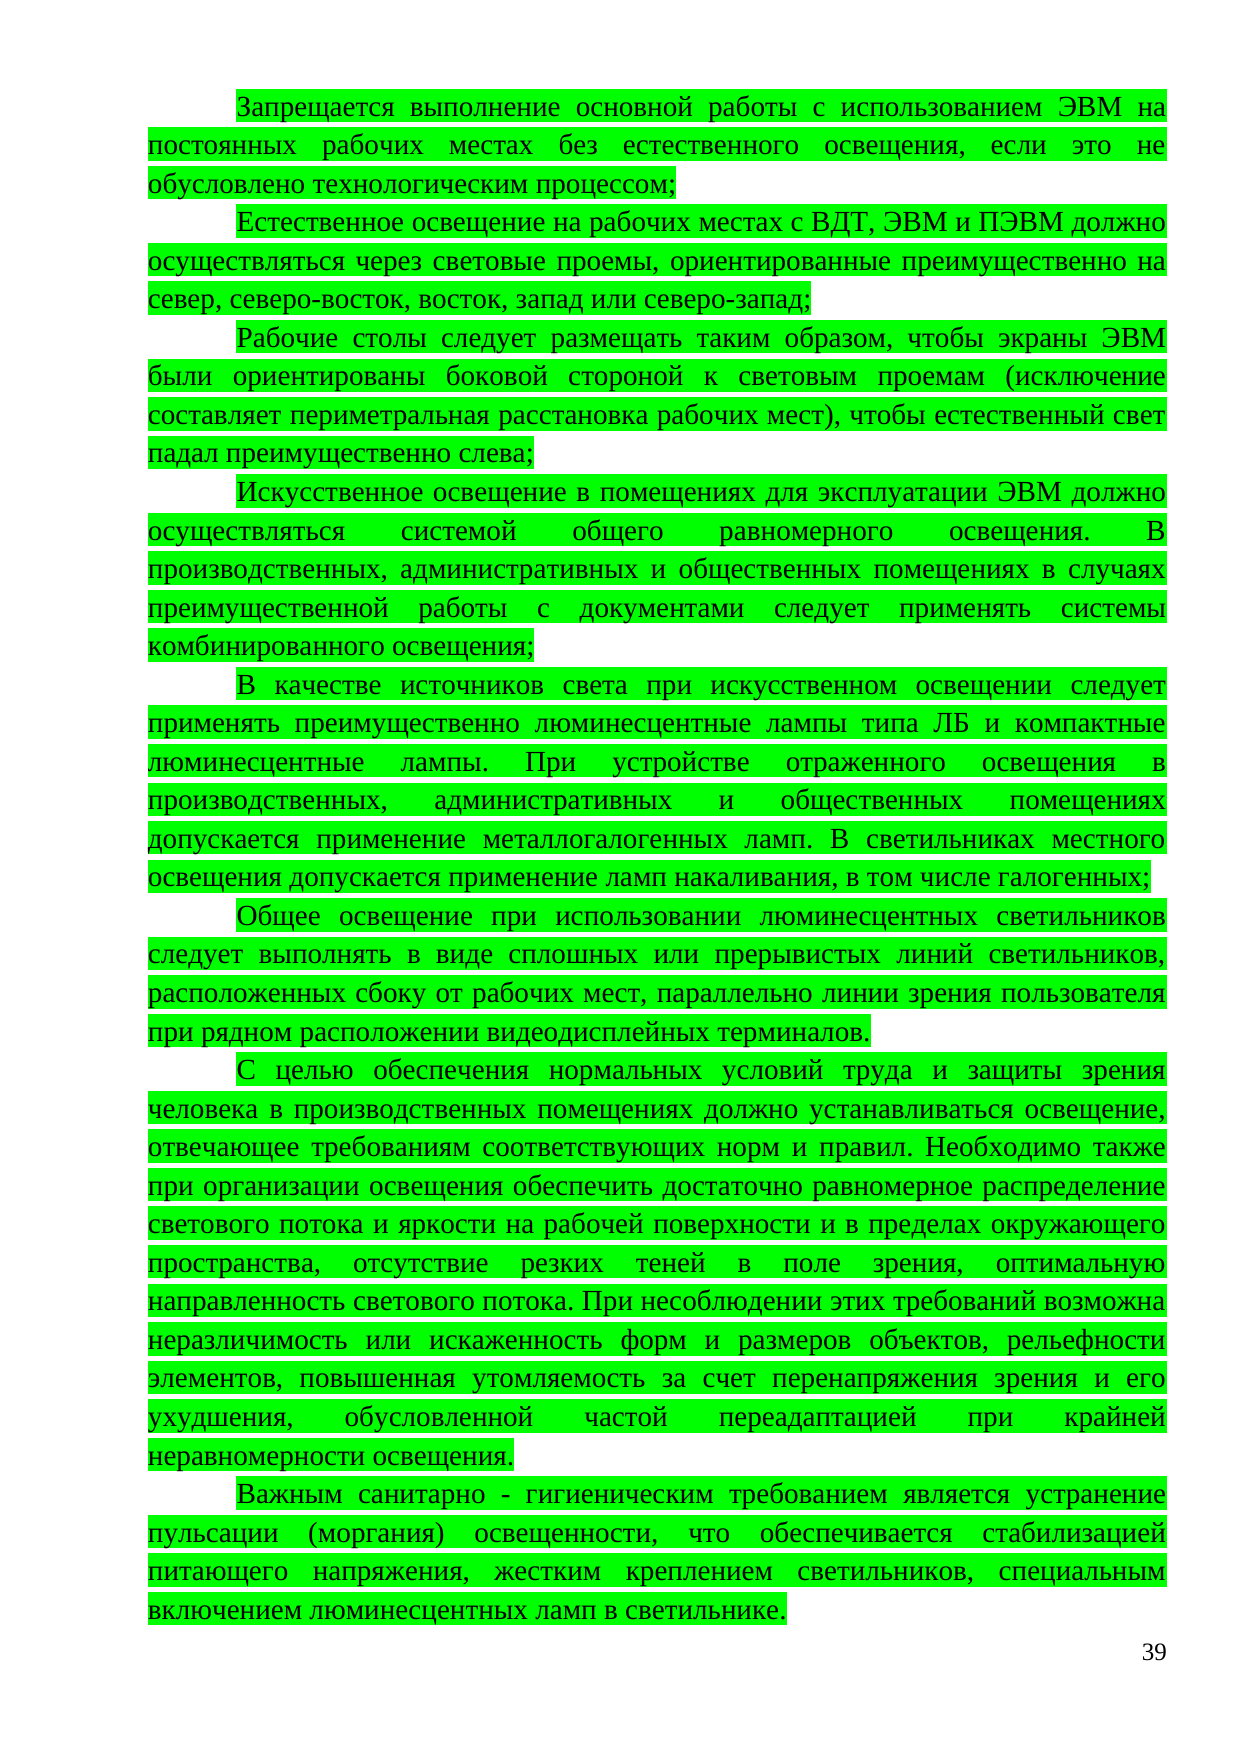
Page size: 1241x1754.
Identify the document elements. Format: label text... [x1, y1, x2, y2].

text Запрещается выполнение основной работы с использованием ЭВМ на постоянных рабочих местах без естественного освещения, если это не обусловлено технологическим процессом; [148, 89, 1167, 127]
text Рабочие столы следует размещать таким образом, чтобы экраны ЭВМ были ориентированы боковой стороной к световым проемам (исключение составляет периметральная расстановка рабочих мест), чтобы естественный свет падал преимущественно слева; [148, 320, 1167, 359]
text Важным санитарно - гигиеническим требованием является устранение пульсации (моргания) освещенности, что обеспечивается стабилизацией питающего напряжения, жестким креплением светильников, специальным включением люминесцентных ламп в светильнике. [148, 1476, 1167, 1515]
text Общее освещение при использовании люминесцентных светильников следует выполнять в виде сплошных или прерывистых линий светильников, расположенных сбоку от рабочих мест, параллельно линии зрения пользователя при рядном расположении видеодисплейных терминалов. [148, 898, 1167, 937]
text Искусственное освещение в помещениях для эксплуатации ЭВМ должно осуществляться системой общего равномерного освещения. В производственных, административных и общественных помещениях в случаях преимущественной работы с документами следует применять системы комбинированного освещения; [148, 623, 1167, 662]
text Запрещается выполнение основной работы с использованием ЭВМ на постоянных рабочих местах без естественного освещения, если это не обусловлено технологическим процессом; [148, 161, 1167, 199]
text Искусственное освещение в помещениях для эксплуатации ЭВМ должно осуществляться системой общего равномерного освещения. В производственных, административных и общественных помещениях в случаях преимущественной работы с документами следует применять системы комбинированного освещения; [148, 474, 1167, 513]
text Естественное освещение на рабочих местах с ВДТ, ЭВМ и ПЭВМ должно осуществляться через световые проемы, ориентированные преимущественно на север, северо-восток, восток, запад или северо-запад; [148, 204, 1167, 243]
text Рабочие столы следует размещать таким образом, чтобы экраны ЭВМ были ориентированы боковой стороной к световым проемам (исключение составляет периметральная расстановка рабочих мест), чтобы естественный свет падал преимущественно слева; [148, 431, 1167, 469]
text В качестве источников света при искусственном освещении следует применять преимущественно люминесцентные лампы типа ЛБ и компактные люминесцентные лампы. При устройстве отраженного освещения в производственных, административных и общественных помещениях допускается применение металлогалогенных ламп. В светильниках местного освещения допускается применение ламп накаливания, в том числе галогенных; [148, 667, 1167, 705]
text Общее освещение при использовании люминесцентных светильников следует выполнять в виде сплошных или прерывистых линий светильников, расположенных сбоку от рабочих мест, параллельно линии зрения пользователя при рядном расположении видеодисплейных терминалов. [148, 1009, 1167, 1047]
text Важным санитарно - гигиеническим требованием является устранение пульсации (моргания) освещенности, что обеспечивается стабилизацией питающего напряжения, жестким креплением светильников, специальным включением люминесцентных ламп в светильнике. [148, 1587, 1167, 1625]
text Естественное освещение на рабочих местах с ВДТ, ЭВМ и ПЭВМ должно осуществляться через световые проемы, ориентированные преимущественно на север, северо-восток, восток, запад или северо-запад; [148, 276, 1167, 315]
text В качестве источников света при искусственном освещении следует применять преимущественно люминесцентные лампы типа ЛБ и компактные люминесцентные лампы. При устройстве отраженного освещения в производственных, административных и общественных помещениях допускается применение металлогалогенных ламп. В светильниках местного освещения допускается применение ламп накаливания, в том числе галогенных; [148, 854, 1167, 893]
